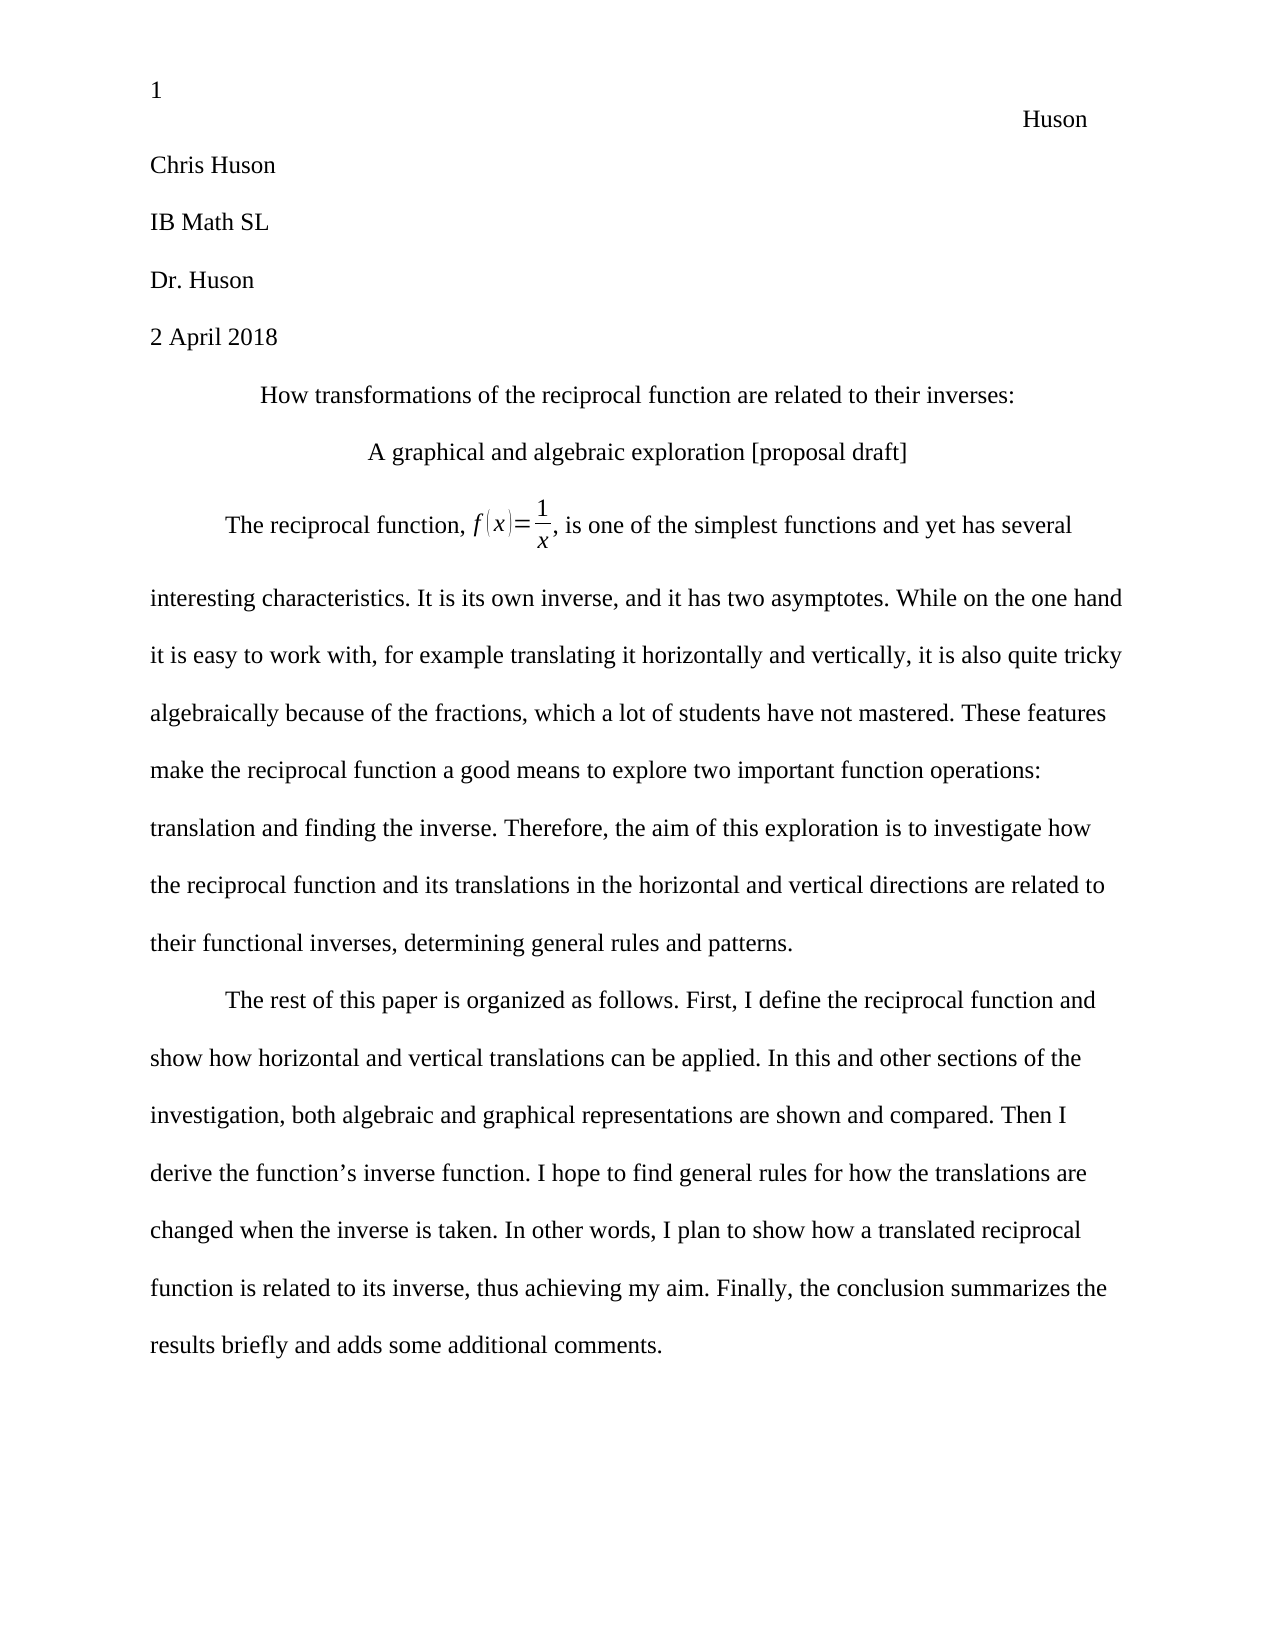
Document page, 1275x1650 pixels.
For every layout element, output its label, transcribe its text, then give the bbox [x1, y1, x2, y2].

text Dr. Huson [150, 265, 1125, 294]
text 2 April 2018 [150, 322, 1125, 351]
text Chris Huson [150, 150, 1125, 179]
text IB Math SL [150, 207, 1125, 236]
text The rest of this paper is organized as follows. First, I define the reciprocal function and show how horizontal and vertical translations can be applied. In this and other sections of the investigation, both algebraic and graphical representations are shown and compared. Then I derive the function’s inverse function. I hope to find general rules for how the translations are changed when the inverse is taken. In other words, I plan to show how a translated reciprocal function is related to its inverse, thus achieving my aim. Finally, the conclusion summarizes the results briefly and adds some additional comments. [150, 985, 1125, 1359]
text How transformations of the reciprocal function are related to their inverses: [150, 380, 1125, 409]
text The reciprocal function, , is one of the simplest functions and yet has several interesting characteristics. It is its own inverse, and it has two asymptotes. While on the one hand it is easy to work with, for example translating it horizontally and vertically, it is also quite tricky algebraically because of the fractions, which a lot of students have not mastered. These features make the reciprocal function a good means to explore two important function operations: translation and finding the inverse. Therefore, the aim of this exploration is to investigate how the reciprocal function and its translations in the horizontal and vertical directions are related to their functional inverses, determining general rules and patterns. [150, 495, 1125, 956]
text A graphical and algebraic exploration [proposal draft] [150, 437, 1125, 466]
